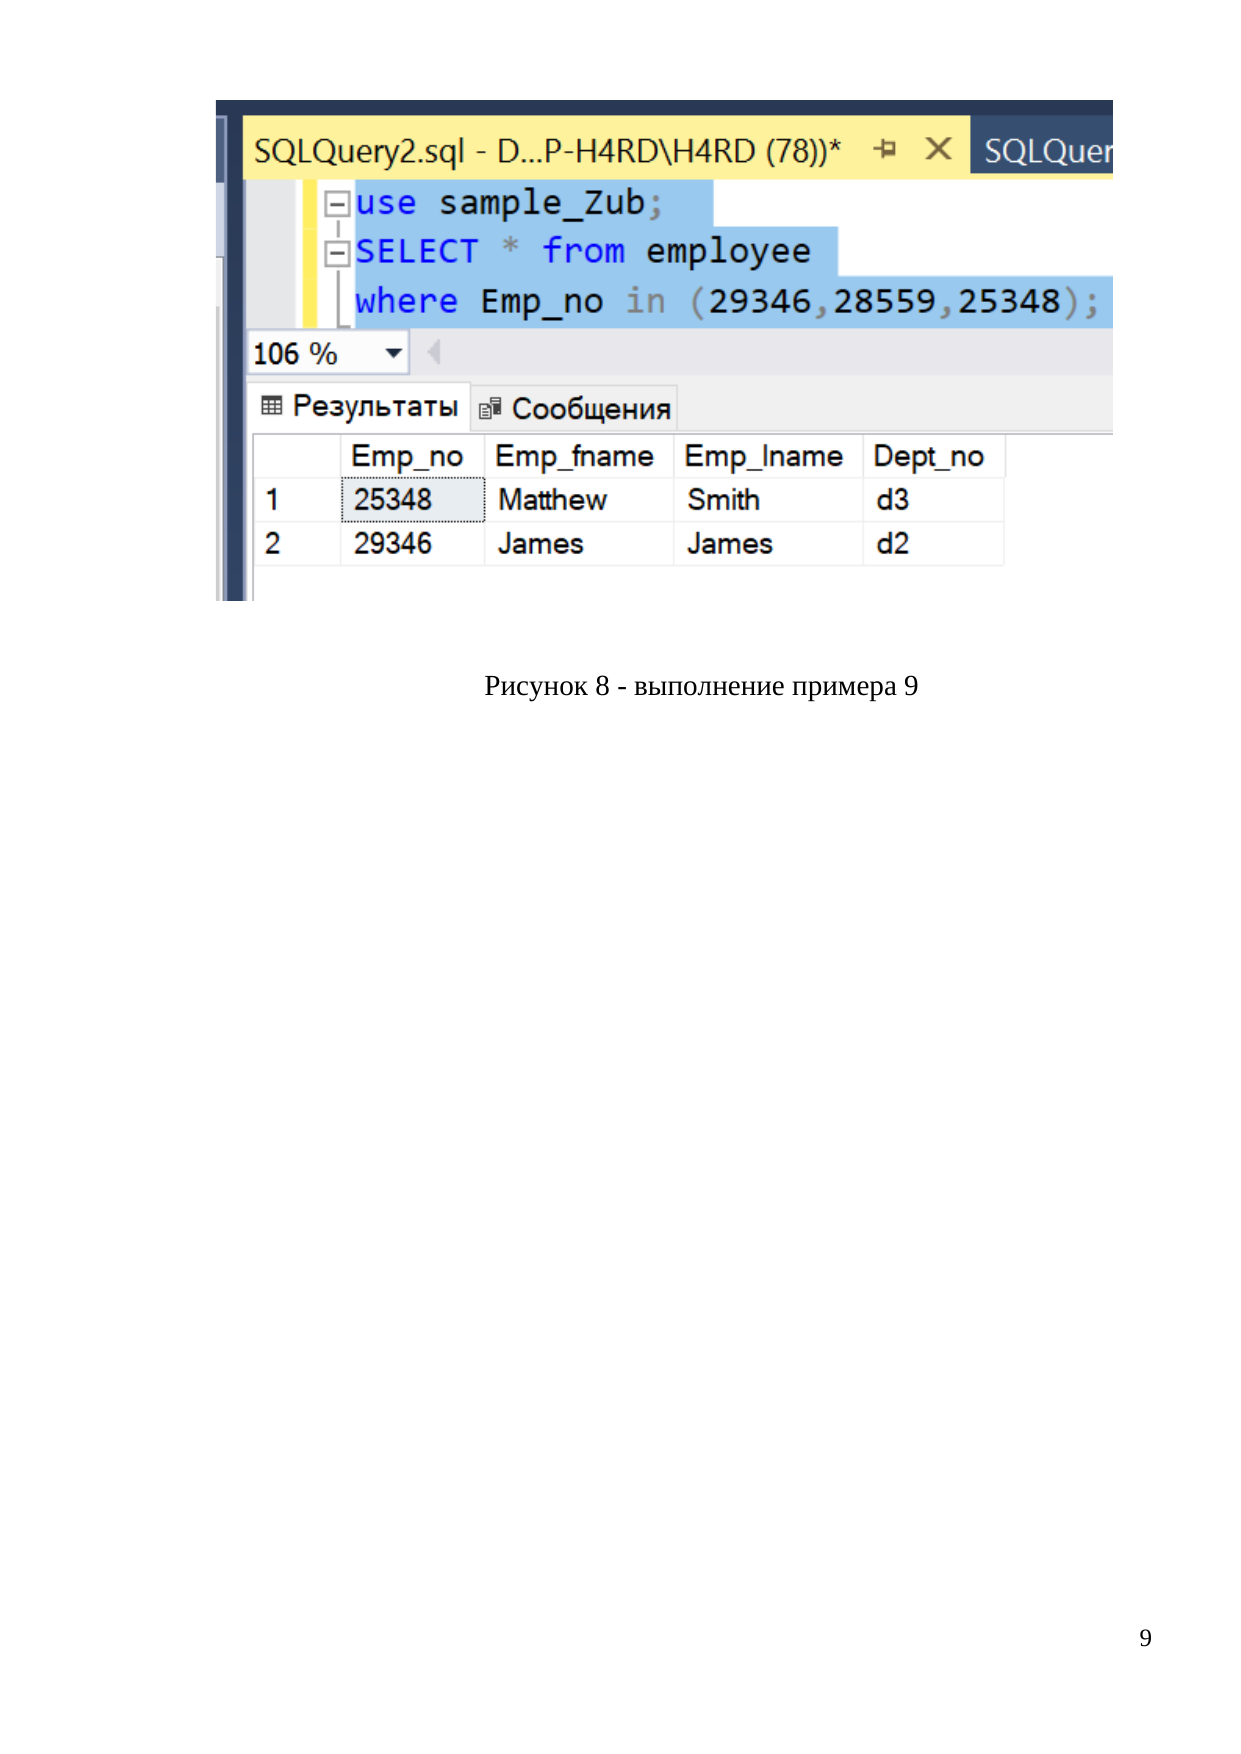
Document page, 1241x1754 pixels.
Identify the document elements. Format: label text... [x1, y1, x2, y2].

text Рисунок 8 - выполнение примера 9 [177, 668, 1152, 701]
picture [215, 100, 1113, 601]
